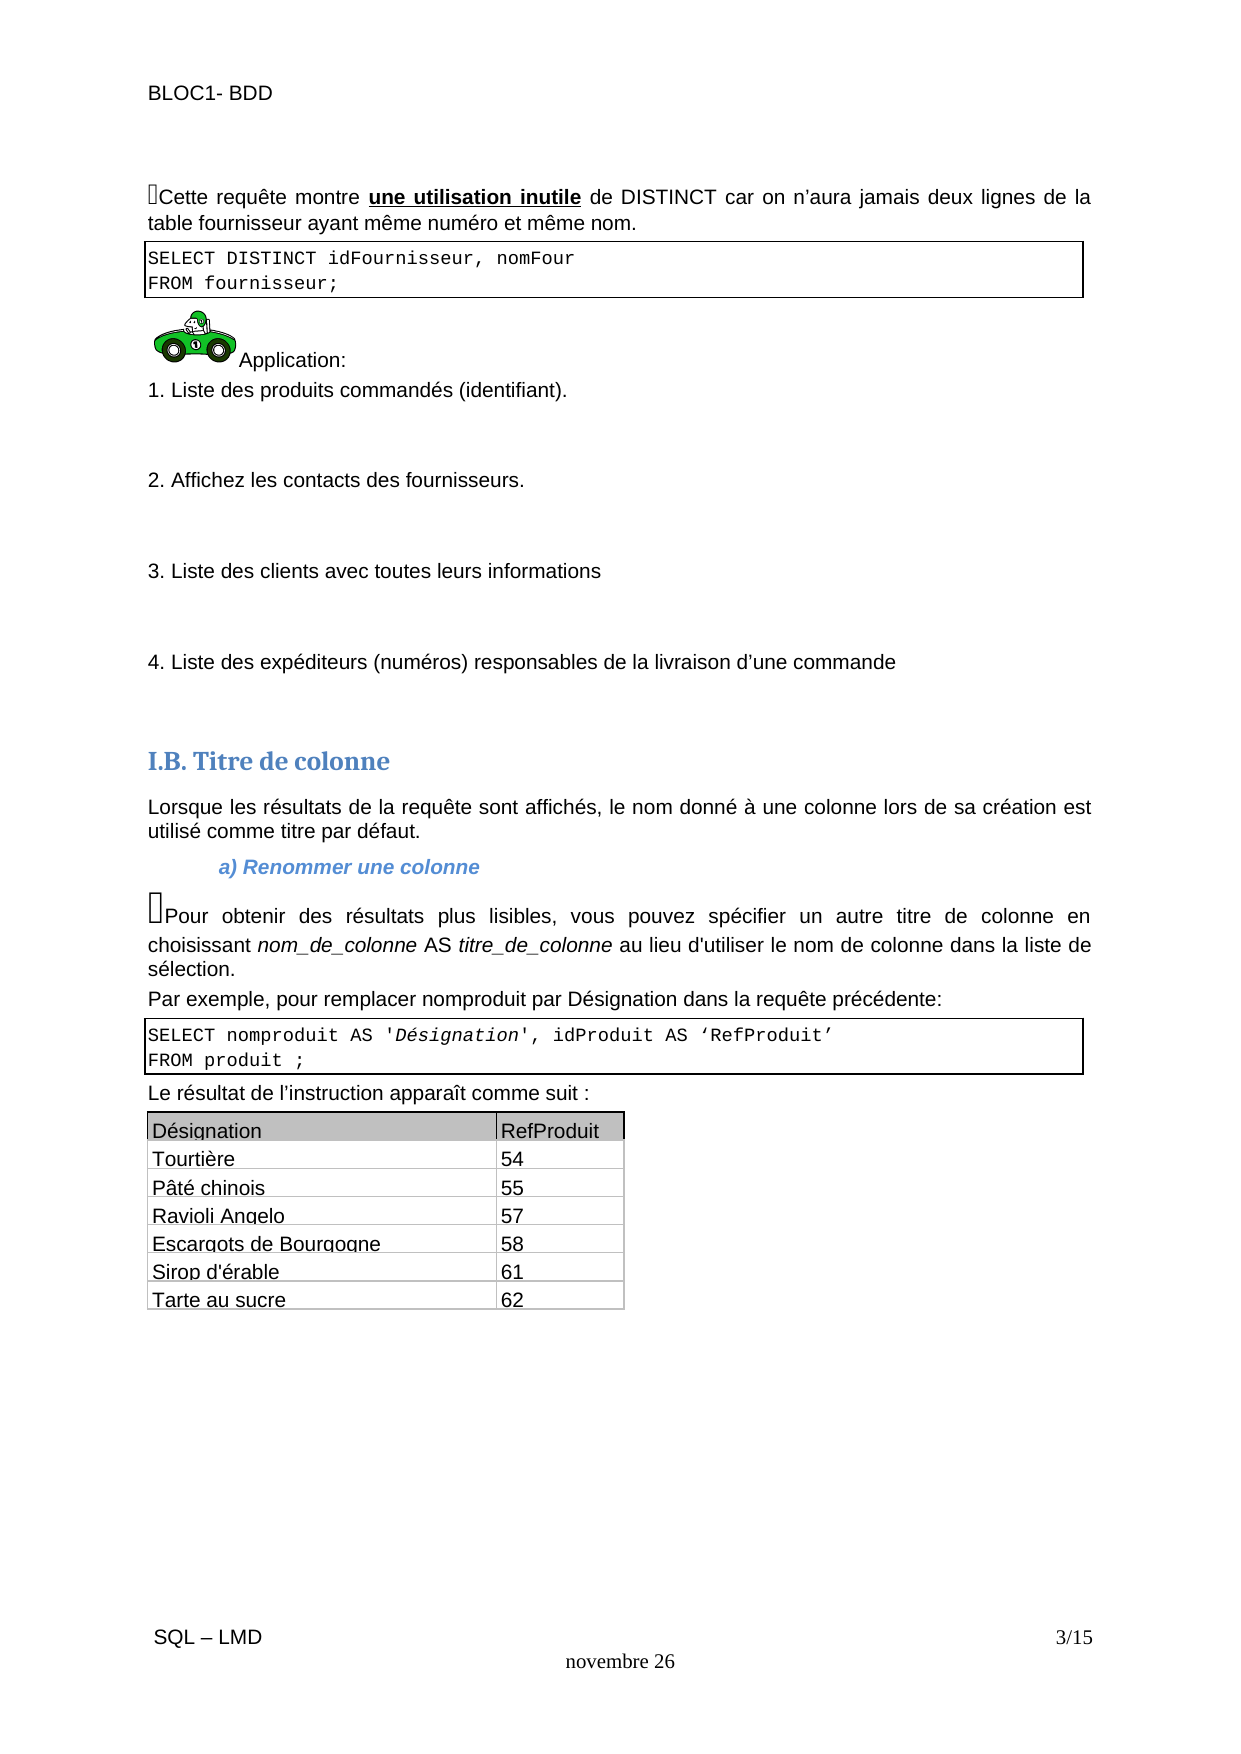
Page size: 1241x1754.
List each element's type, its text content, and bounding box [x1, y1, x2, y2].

text FROM fournisseur; [146, 266, 1082, 297]
subtitle Liste des clients avec toutes leurs informations [148, 559, 1093, 583]
table_header Désignation [148, 1113, 496, 1139]
table_cell 58 [497, 1225, 623, 1252]
table_cell Ravioli Angelo [148, 1197, 496, 1224]
text SELECT DISTINCT idFournisseur, nomFour [146, 242, 1082, 266]
table_cell Escargots de Bourgogne [148, 1225, 496, 1252]
text Cette requête montre une utilisation inutile de DISTINCT car on n’aura jamais deux lignes de la table fournisseur ayant même numéro et même nom. [148, 184, 1093, 234]
table_cell 62 [497, 1282, 623, 1308]
text Le résultat de l’instruction apparaît comme suit : [148, 1081, 1093, 1105]
subtitle Liste des produits commandés (identifiant). [148, 378, 1093, 402]
subtitle Titre de colonne [148, 746, 1093, 777]
table_cell 54 [497, 1141, 623, 1167]
table_cell Pâté chinois [148, 1169, 496, 1196]
subtitle Liste des expéditeurs (numéros) responsables de la livraison d’une commande [148, 649, 1093, 673]
table_cell 61 [497, 1253, 623, 1280]
table_cell 55 [497, 1169, 623, 1196]
text SELECT nomproduit AS 'Désignation', idProduit AS ‘RefProduit’ [146, 1019, 1082, 1042]
table_cell Tarte au sucre [148, 1282, 496, 1308]
table_header RefProduit [497, 1113, 623, 1139]
text Par exemple, pour remplacer nomproduit par Désignation dans la requête précédente: [148, 987, 1093, 1011]
subtitle Affichez les contacts des fournisseurs. [148, 468, 1093, 492]
text Pour obtenir des résultats plus lisibles, vous pouvez spécifier un autre titre de colonne en choisissant nom_de_colonne AS titre_de_colonne au lieu d'utiliser le nom de colonne dans la liste de sélection. [148, 891, 1093, 981]
table_cell Sirop d'érable [148, 1253, 496, 1280]
text Lorsque les résultats de la requête sont affichés, le nom donné à une colonne lors de sa création est utilisé comme titre par défaut. [148, 794, 1093, 842]
text Application: [148, 304, 1093, 371]
table_cell Tourtière [148, 1141, 496, 1167]
subtitle Renommer une colonne [148, 855, 1093, 879]
table_cell 57 [497, 1197, 623, 1224]
text FROM produit ; [146, 1042, 1082, 1073]
